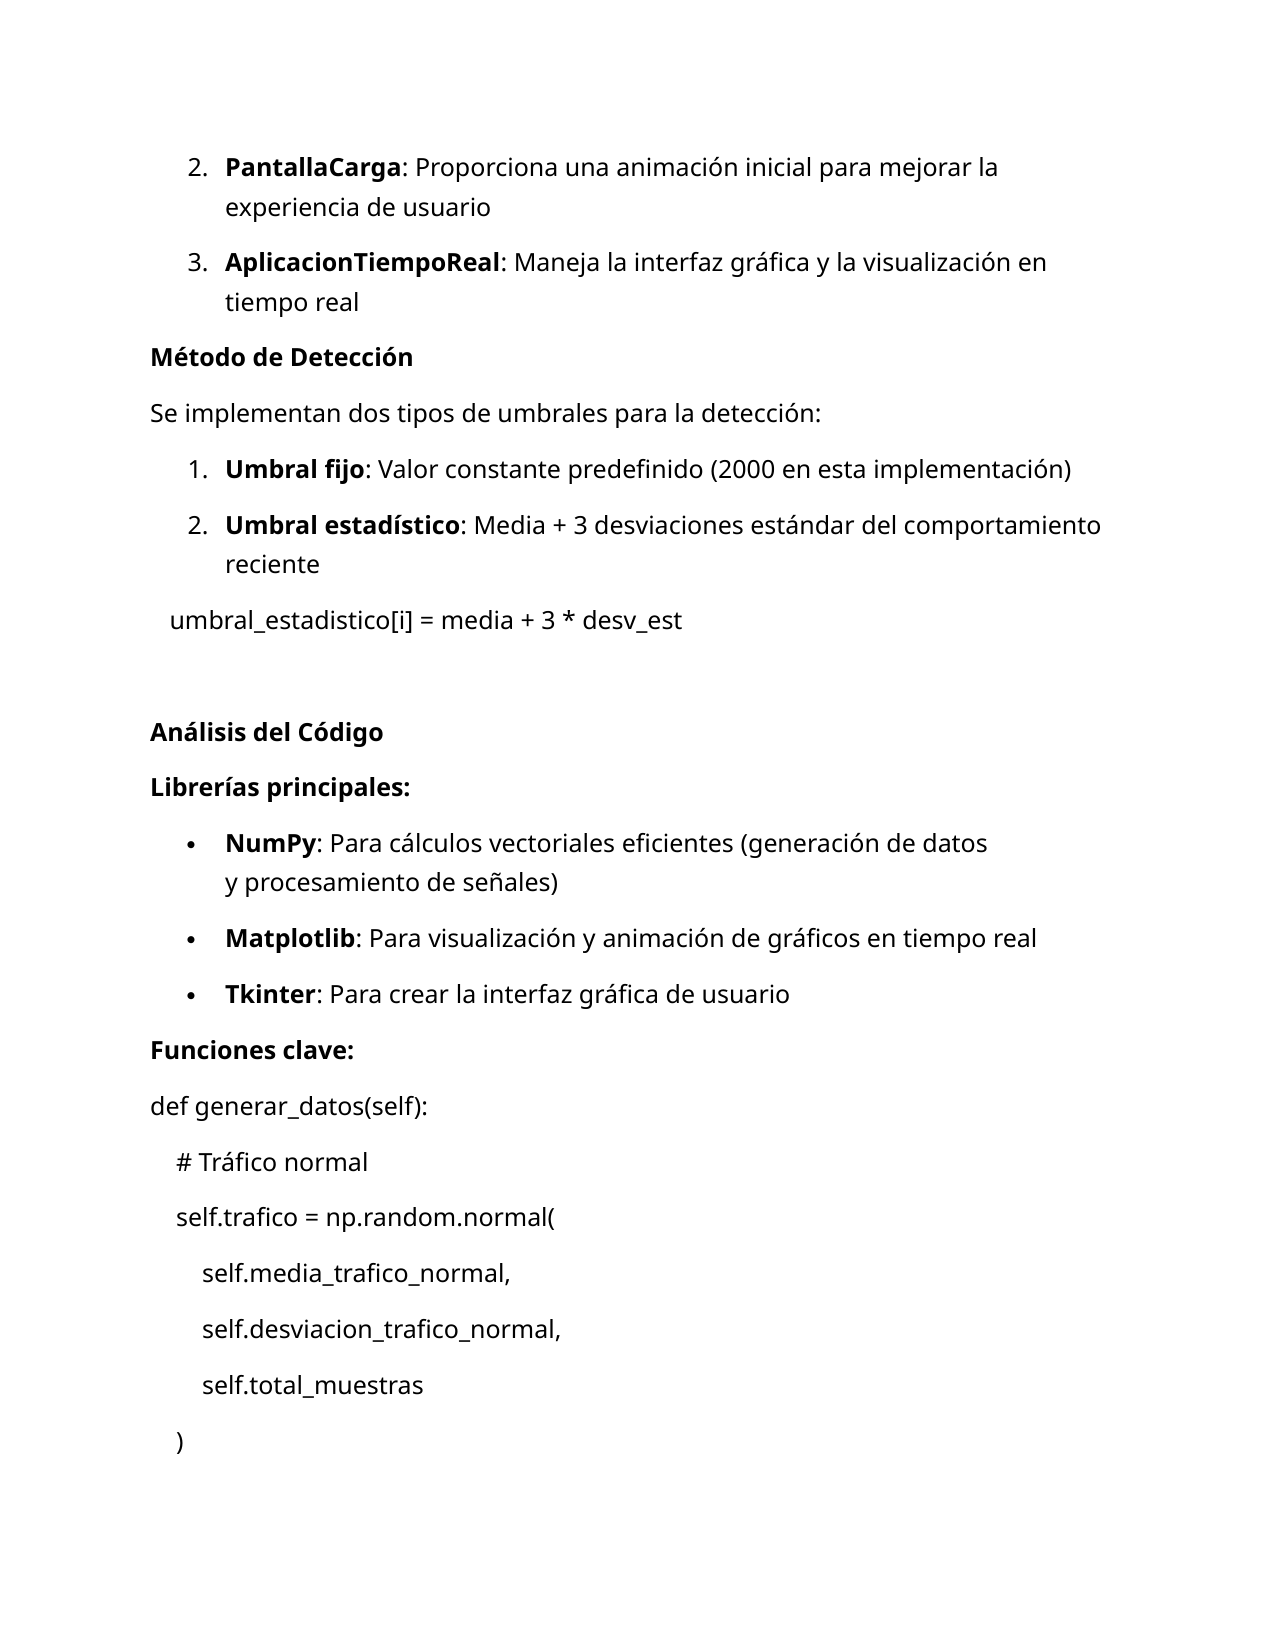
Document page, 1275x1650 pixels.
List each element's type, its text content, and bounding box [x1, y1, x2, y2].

text self.total_muestras [150, 1367, 1125, 1402]
list NumPy: Para cálculos vectoriales eficientes (generación de datos y procesamiento de señales) [187, 826, 1125, 899]
text self.media_trafico_normal, [150, 1256, 1125, 1290]
text Método de Detección [150, 340, 1125, 374]
text # Tráfico normal [150, 1144, 1125, 1178]
text self.desviacion_trafico_normal, [150, 1312, 1125, 1346]
text ) [150, 1423, 1125, 1457]
list Tkinter: Para crear la interfaz gráfica de usuario [187, 977, 1125, 1011]
list PantallaCarga: Proporciona una animación inicial para mejorar la experiencia de usuario [187, 150, 1125, 223]
text Librerías principales: [150, 770, 1125, 804]
list Umbral estadístico: Media + 3 desviaciones estándar del comportamiento reciente [187, 507, 1125, 581]
text self.trafico = np.random.normal( [150, 1200, 1125, 1234]
text Funciones clave: [150, 1032, 1125, 1067]
list AplicacionTiempoReal: Maneja la interfaz gráfica y la visualización en tiempo real [187, 245, 1125, 318]
text def generar_datos(self): [150, 1088, 1125, 1122]
text Se implementan dos tipos de umbrales para la detección: [150, 396, 1125, 430]
text Análisis del Código [150, 714, 1125, 748]
list Umbral fijo: Valor constante predefinido (2000 en esta implementación) [187, 452, 1125, 486]
list Matplotlib: Para visualización y animación de gráficos en tiempo real [187, 921, 1125, 955]
text umbral_estadistico[i] = media + 3 * desv_est [150, 602, 1125, 637]
